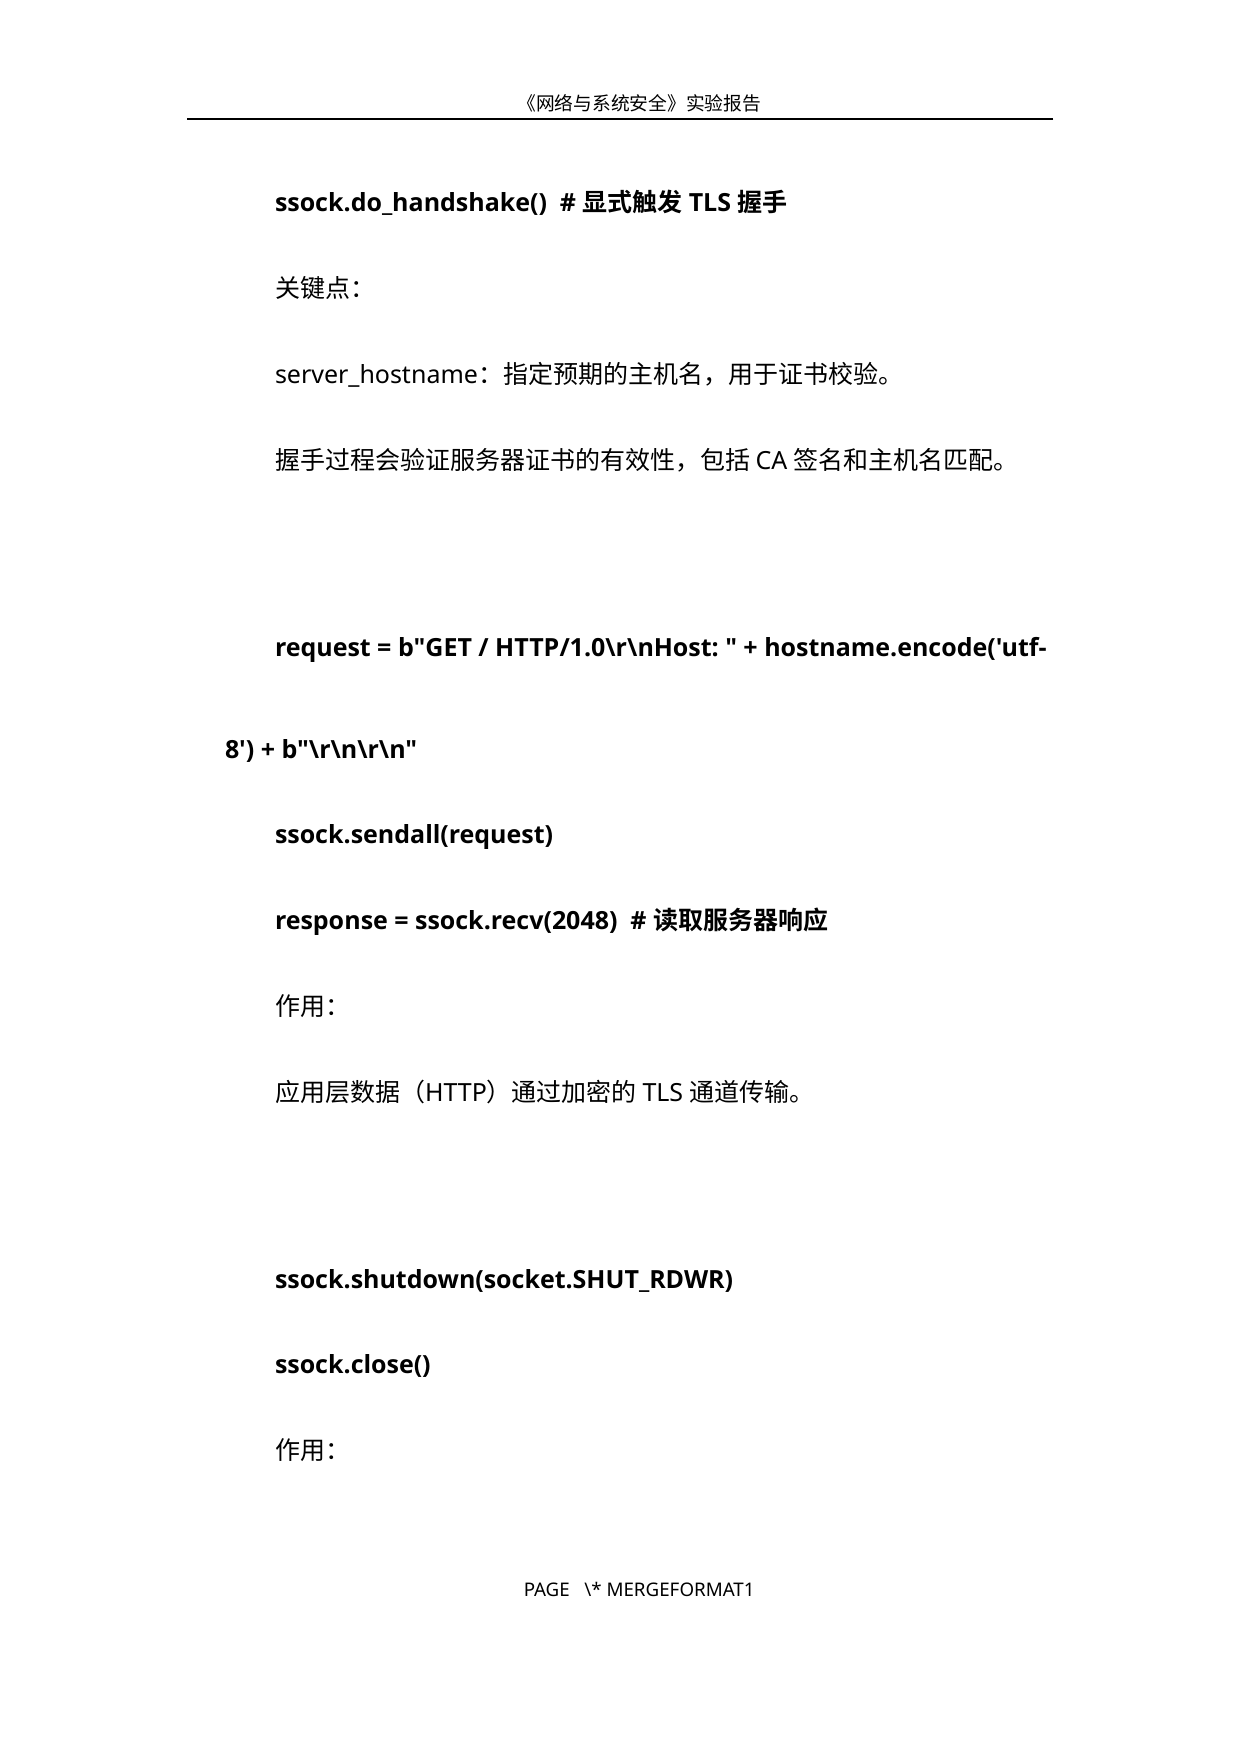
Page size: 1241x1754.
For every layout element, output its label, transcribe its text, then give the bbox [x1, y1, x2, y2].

text 握手过程会验证服务器证书的有效性，包括 CA 签名和主机名匹配。 [225, 425, 1053, 493]
text response = ssock.recv(2048) # 读取服务器响应 [225, 884, 1053, 952]
text request = b"GET / HTTP/1.0\r\nHost: " + hostname.encode('utf-8') + b"\r\n\r\n" [225, 613, 1053, 783]
text ssock.sendall(request) [225, 800, 1053, 868]
text 作用： [225, 971, 1053, 1038]
text ssock.shutdown(socket.SHUT_RDWR) [225, 1244, 1053, 1312]
text 关键点： [225, 253, 1053, 321]
text ssock.do_handshake() # 显式触发 TLS 握手 [225, 167, 1053, 235]
text ssock.close() [225, 1329, 1053, 1397]
text 作用： [225, 1414, 1053, 1482]
text 应用层数据（HTTP）通过加密的 TLS 通道传输。 [225, 1057, 1053, 1124]
text server_hostname：指定预期的主机名，用于证书校验。 [225, 339, 1053, 407]
